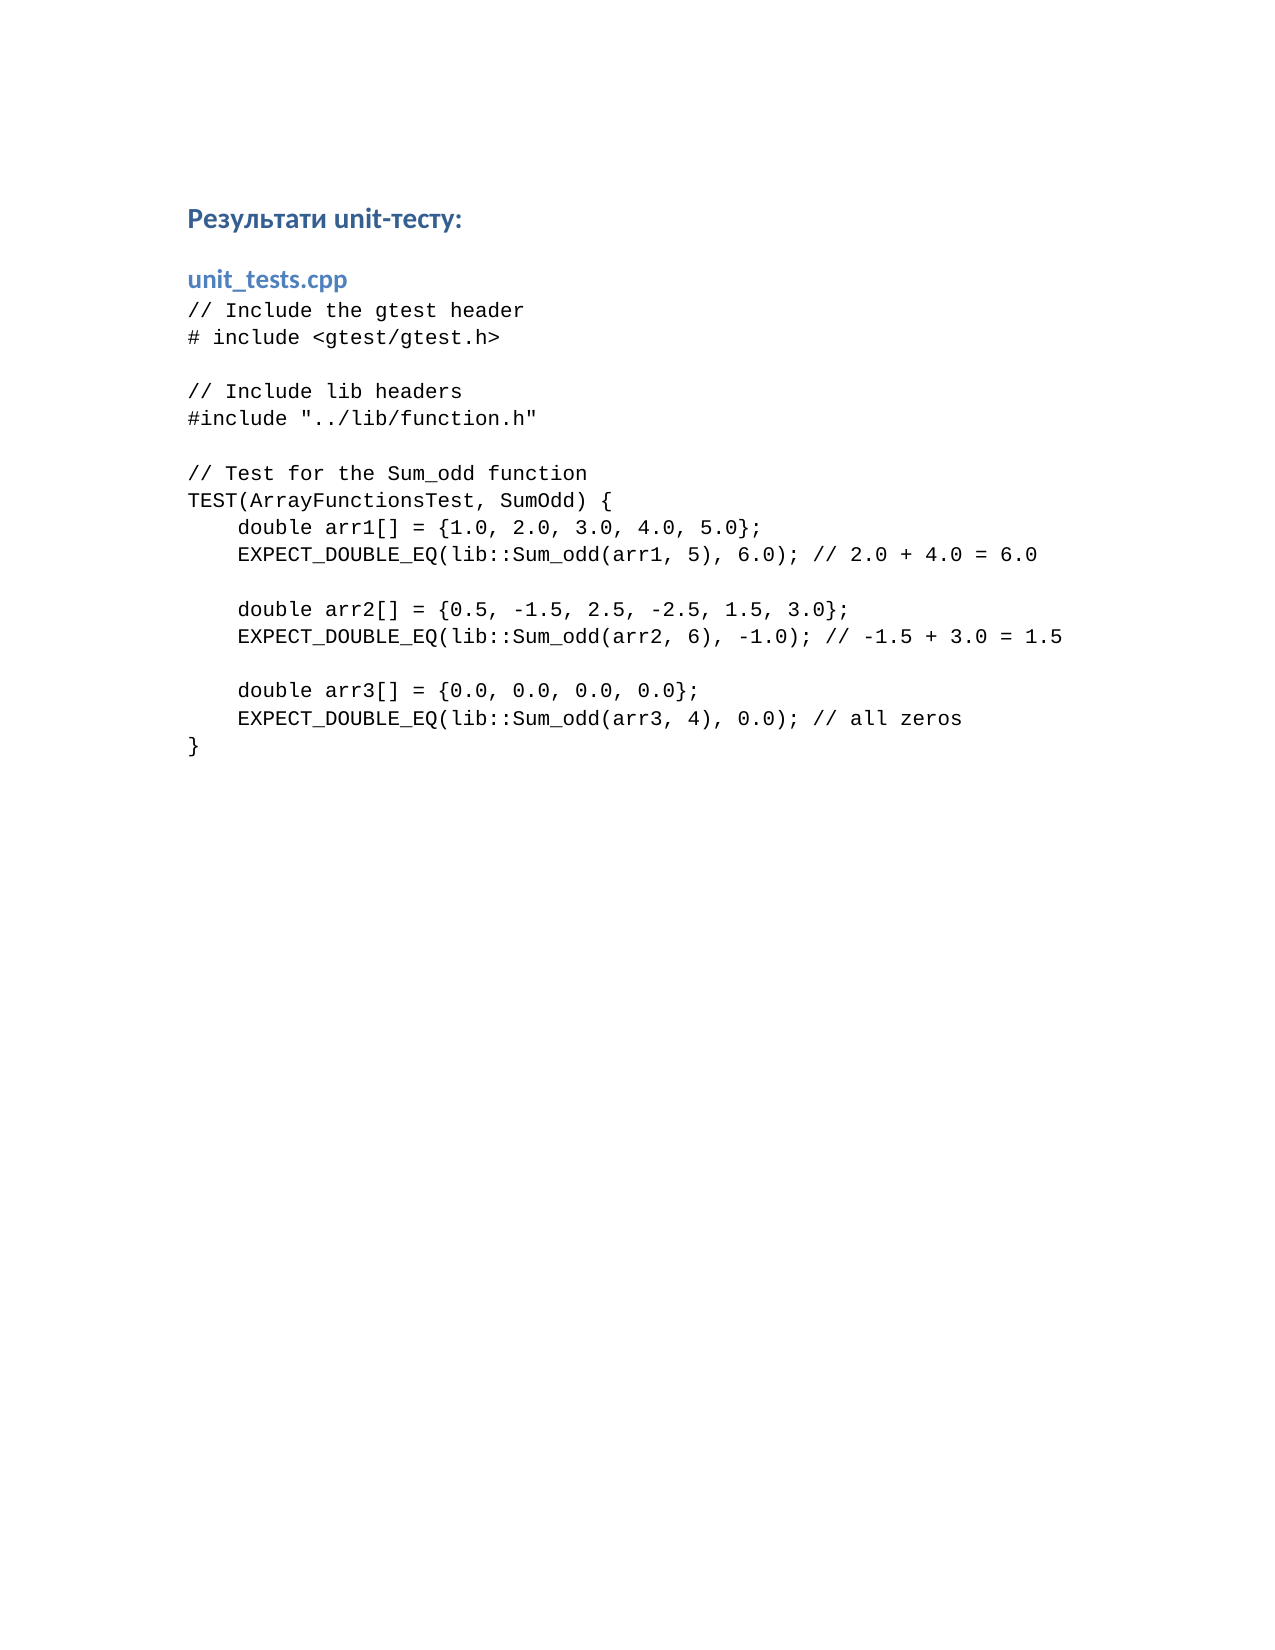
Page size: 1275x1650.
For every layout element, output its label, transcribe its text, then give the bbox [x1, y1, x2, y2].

subtitle unit_tests.cpp [187, 262, 1087, 295]
subtitle Результати unit-тесту: [187, 200, 1087, 236]
text // Include the gtest header # include <gtest/gtest.h> // Include lib headers #include "../lib/function.h" // Test for the Sum_odd function TEST(ArrayFunctionsTest, SumOdd) { double arr1[] = {1.0, 2.0, 3.0, 4.0, 5.0}; EXPECT_DOUBLE_EQ(lib::Sum_odd(arr1, 5), 6.0); // 2.0 + 4.0 = 6.0 double arr2[] = {0.5, -1.5, 2.5, -2.5, 1.5, 3.0}; EXPECT_DOUBLE_EQ(lib::Sum_odd(arr2, 6), -1.0); // -1.5 + 3.0 = 1.5 double arr3[] = {0.0, 0.0, 0.0, 0.0}; EXPECT_DOUBLE_EQ(lib::Sum_odd(arr3, 4), 0.0); // all zeros } [187, 300, 1087, 843]
